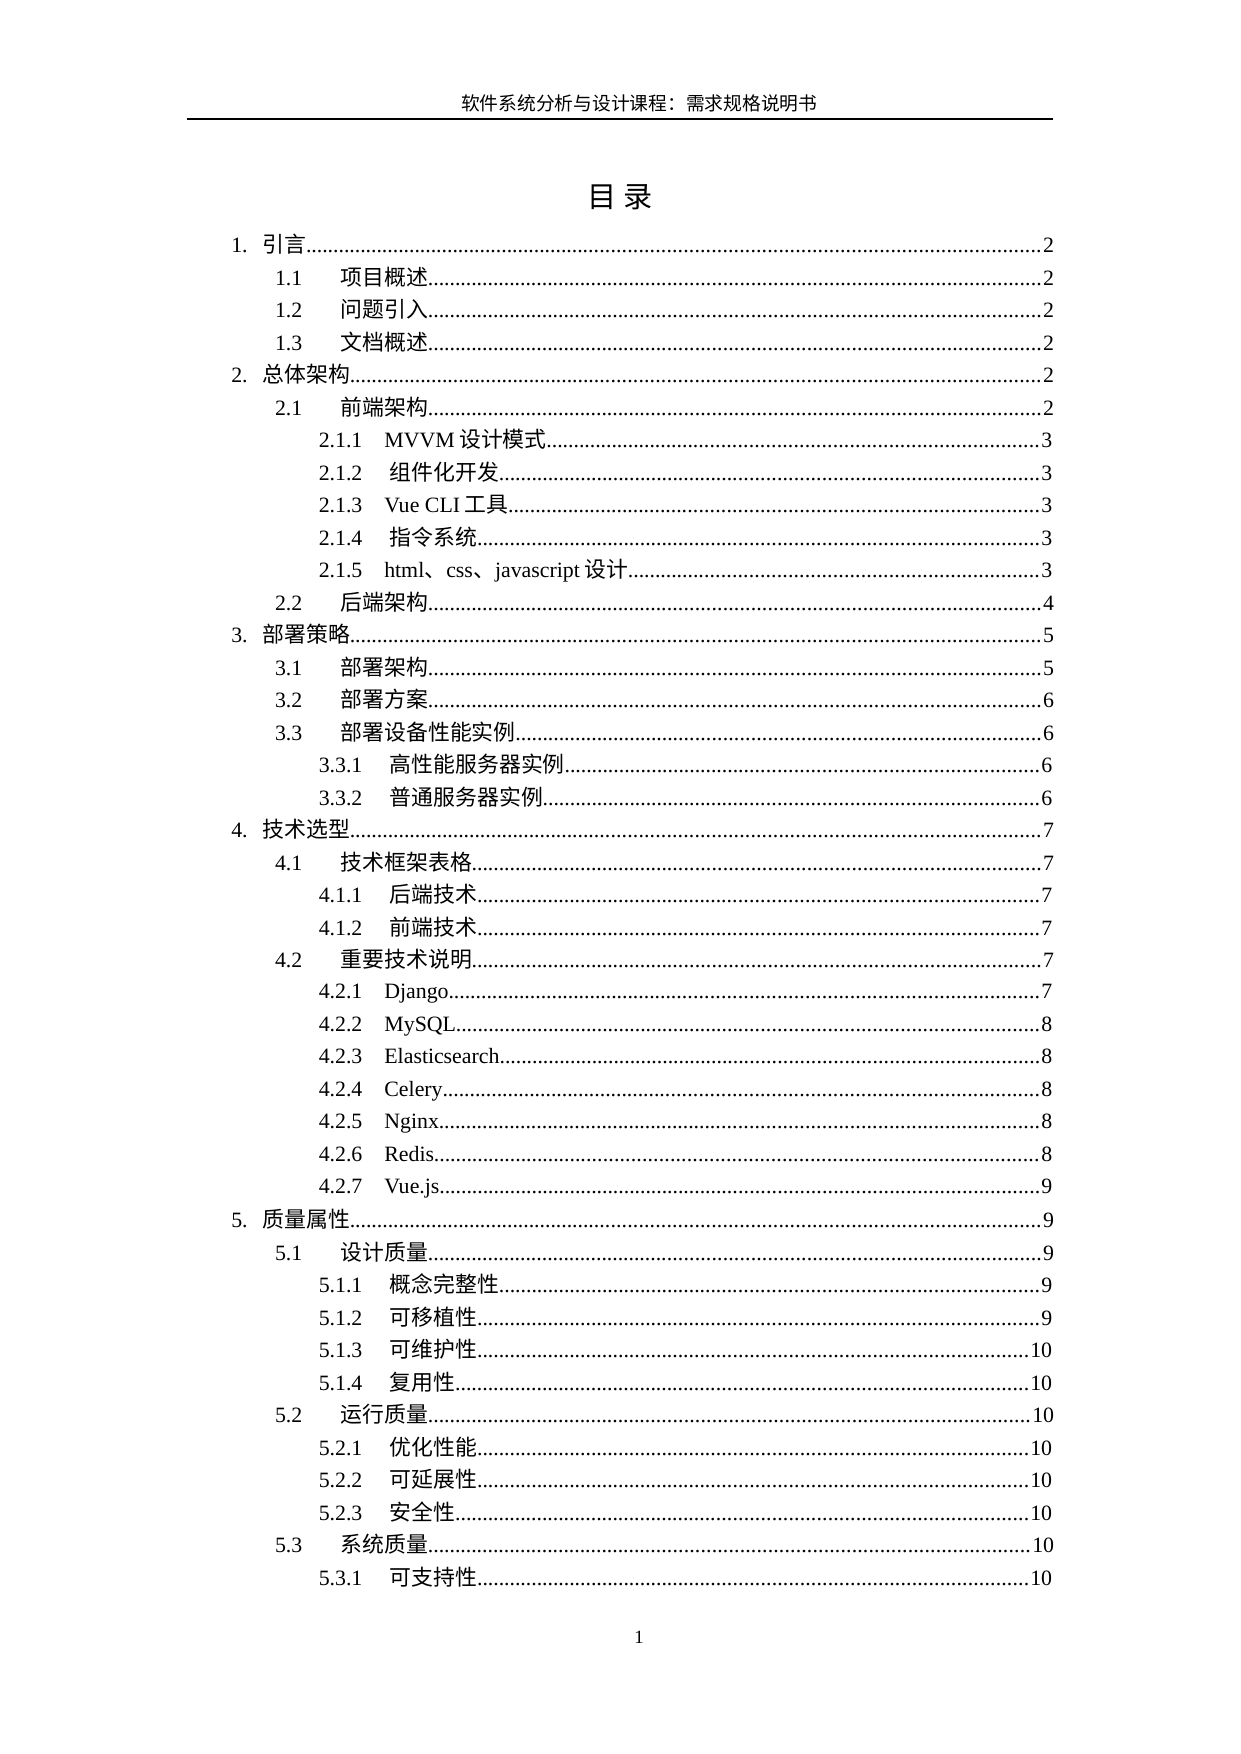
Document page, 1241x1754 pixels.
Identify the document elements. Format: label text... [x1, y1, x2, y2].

text 3.1 部署架构 5 [231, 649, 1053, 682]
text 4.2.4 Celery 8 [275, 1072, 1053, 1104]
text 4.2.2 MySQL 8 [275, 1007, 1053, 1039]
text 4.1.2 前端技术 7 [275, 909, 1053, 942]
text 4.2.7 Vue.js 9 [275, 1169, 1053, 1202]
text 4.1 技术框架表格 7 [231, 844, 1053, 877]
text 5.1.4 复用性 10 [275, 1364, 1053, 1397]
text 5.2.1 优化性能 10 [275, 1429, 1053, 1462]
text 4.2.5 Nginx 8 [275, 1104, 1053, 1137]
text 4.2.6 Redis 8 [275, 1137, 1053, 1169]
text 5. 质量属性 9 [187, 1202, 1053, 1234]
text 4.2.3 Elasticsearch 8 [275, 1039, 1053, 1072]
text 3.3 部署设备性能实例 6 [231, 714, 1053, 747]
text 3.2 部署方案 6 [231, 682, 1053, 714]
text 目 录 [187, 162, 1053, 227]
text 3. 部署策略 5 [187, 617, 1053, 649]
text 4.2.1 Django 7 [275, 974, 1053, 1007]
text 5.3 系统质量 10 [231, 1527, 1053, 1559]
text 5.2.2 可延展性 10 [275, 1462, 1053, 1494]
text 2.1.5 html、css、javascript设计 3 [275, 552, 1053, 584]
text 3.3.2 普通服务器实例 6 [275, 779, 1053, 812]
text 5.2.3 安全性 10 [275, 1494, 1053, 1527]
text 1.3 文档概述 2 [231, 324, 1053, 357]
text 5.1.3 可维护性 10 [275, 1332, 1053, 1364]
text 1.2 问题引入 2 [231, 292, 1053, 324]
text 1. 引言 2 [187, 227, 1053, 259]
text 5.3.1 可支持性 10 [275, 1559, 1053, 1592]
text 4.1.1 后端技术 7 [275, 877, 1053, 909]
text 5.1.1 概念完整性 9 [275, 1267, 1053, 1299]
text 4. 技术选型 7 [187, 812, 1053, 844]
text 1.1 项目概述 2 [231, 259, 1053, 292]
text 5.1.2 可移植性 9 [275, 1299, 1053, 1332]
text 2.1.2 组件化开发 3 [275, 454, 1053, 487]
text 3.3.1 高性能服务器实例 6 [275, 747, 1053, 779]
text 5.2 运行质量 10 [231, 1397, 1053, 1429]
text 5.1 设计质量 9 [231, 1234, 1053, 1267]
text 2.1.3 Vue CLI工具 3 [275, 487, 1053, 519]
text 2.1 前端架构 2 [231, 389, 1053, 422]
text 2.1.4 指令系统 3 [275, 519, 1053, 552]
text 2.2 后端架构 4 [231, 584, 1053, 617]
text 4.2 重要技术说明 7 [231, 942, 1053, 974]
text 2. 总体架构 2 [187, 357, 1053, 389]
text 2.1.1 MVVM设计模式 3 [275, 422, 1053, 454]
